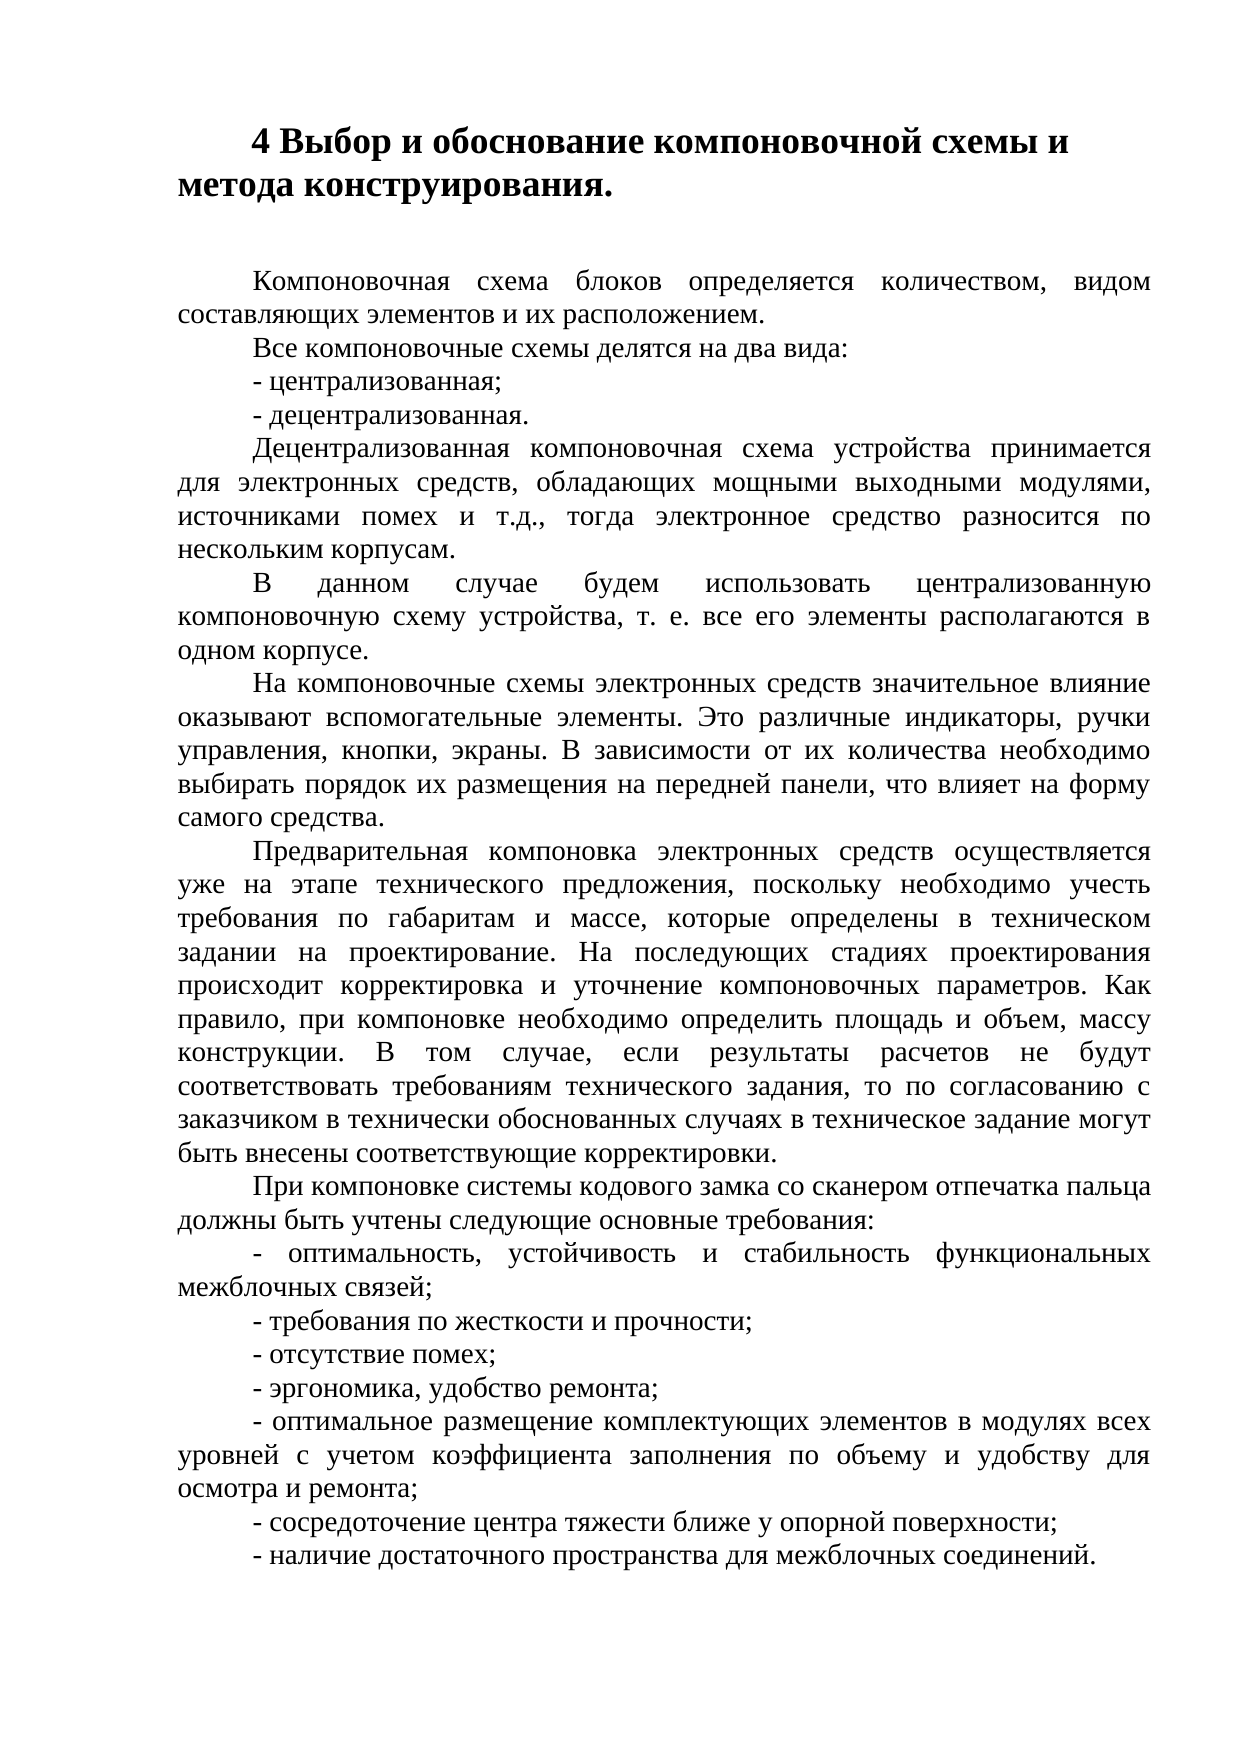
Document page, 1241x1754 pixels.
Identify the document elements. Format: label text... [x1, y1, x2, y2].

text - оптимальность, устойчивость и стабильность функциональных межблочных связей; [177, 1236, 1152, 1303]
text - децентрализованная. [177, 397, 1152, 431]
text В данном случае будем использовать централизованную компоновочную схему устройства, т. е. все его элементы располагаются в одном корпусе. [177, 565, 1152, 665]
text - эргономика, удобство ремонта; [177, 1370, 1152, 1403]
text - сосредоточение центра тяжести ближе у опорной поверхности; [177, 1504, 1152, 1537]
text Компоновочная схема блоков определяется количеством, видом составляющих элементов и их расположением. [177, 263, 1152, 330]
text На компоновочные схемы электронных средств значительное влияние оказывают вспомогательные элементы. Это различные индикаторы, ручки управления, кнопки, экраны. В зависимости от их количества необходимо выбирать порядок их размещения на передней панели, что влияет на форму самого средства. [177, 665, 1152, 833]
text При компоновке системы кодового замка со сканером отпечатка пальца должны быть учтены следующие основные требования: [177, 1168, 1152, 1236]
text Децентрализованная компоновочная схема устройства принимается для электронных средств, обладающих мощными выходными модулями, источниками помех и т.д., тогда электронное средство разносится по нескольким корпусам. [177, 431, 1152, 565]
text - требования по жесткости и прочности; [177, 1303, 1152, 1336]
text - наличие достаточного пространства для межблочных соединений. [177, 1537, 1152, 1571]
subtitle 4 Выбор и обоснование компоновочной схемы и метода конструирования. [177, 118, 1152, 204]
text - отсутствие помех; [177, 1336, 1152, 1370]
text Все компоновочные схемы делятся на два вида: [177, 330, 1152, 363]
text - оптимальное размещение комплектующих элементов в модулях всех уровней с учетом коэффициента заполнения по объему и удобству для осмотра и ремонта; [177, 1403, 1152, 1504]
text Предварительная компоновка электронных средств осуществляется уже на этапе технического предложения, поскольку необходимо учесть требования по габаритам и массе, которые определены в техническом задании на проектирование. На последующих стадиях проектирования происходит корректировка и уточнение компоновочных параметров. Как правило, при компоновке необходимо определить площадь и объем, массу конструкции. В том случае, если результаты расчетов не будут соответствовать требованиям технического задания, то по согласованию с заказчиком в технически обоснованных случаях в техническое задание могут быть внесены соответствующие корректировки. [177, 833, 1152, 1168]
text - централизованная; [177, 363, 1152, 397]
